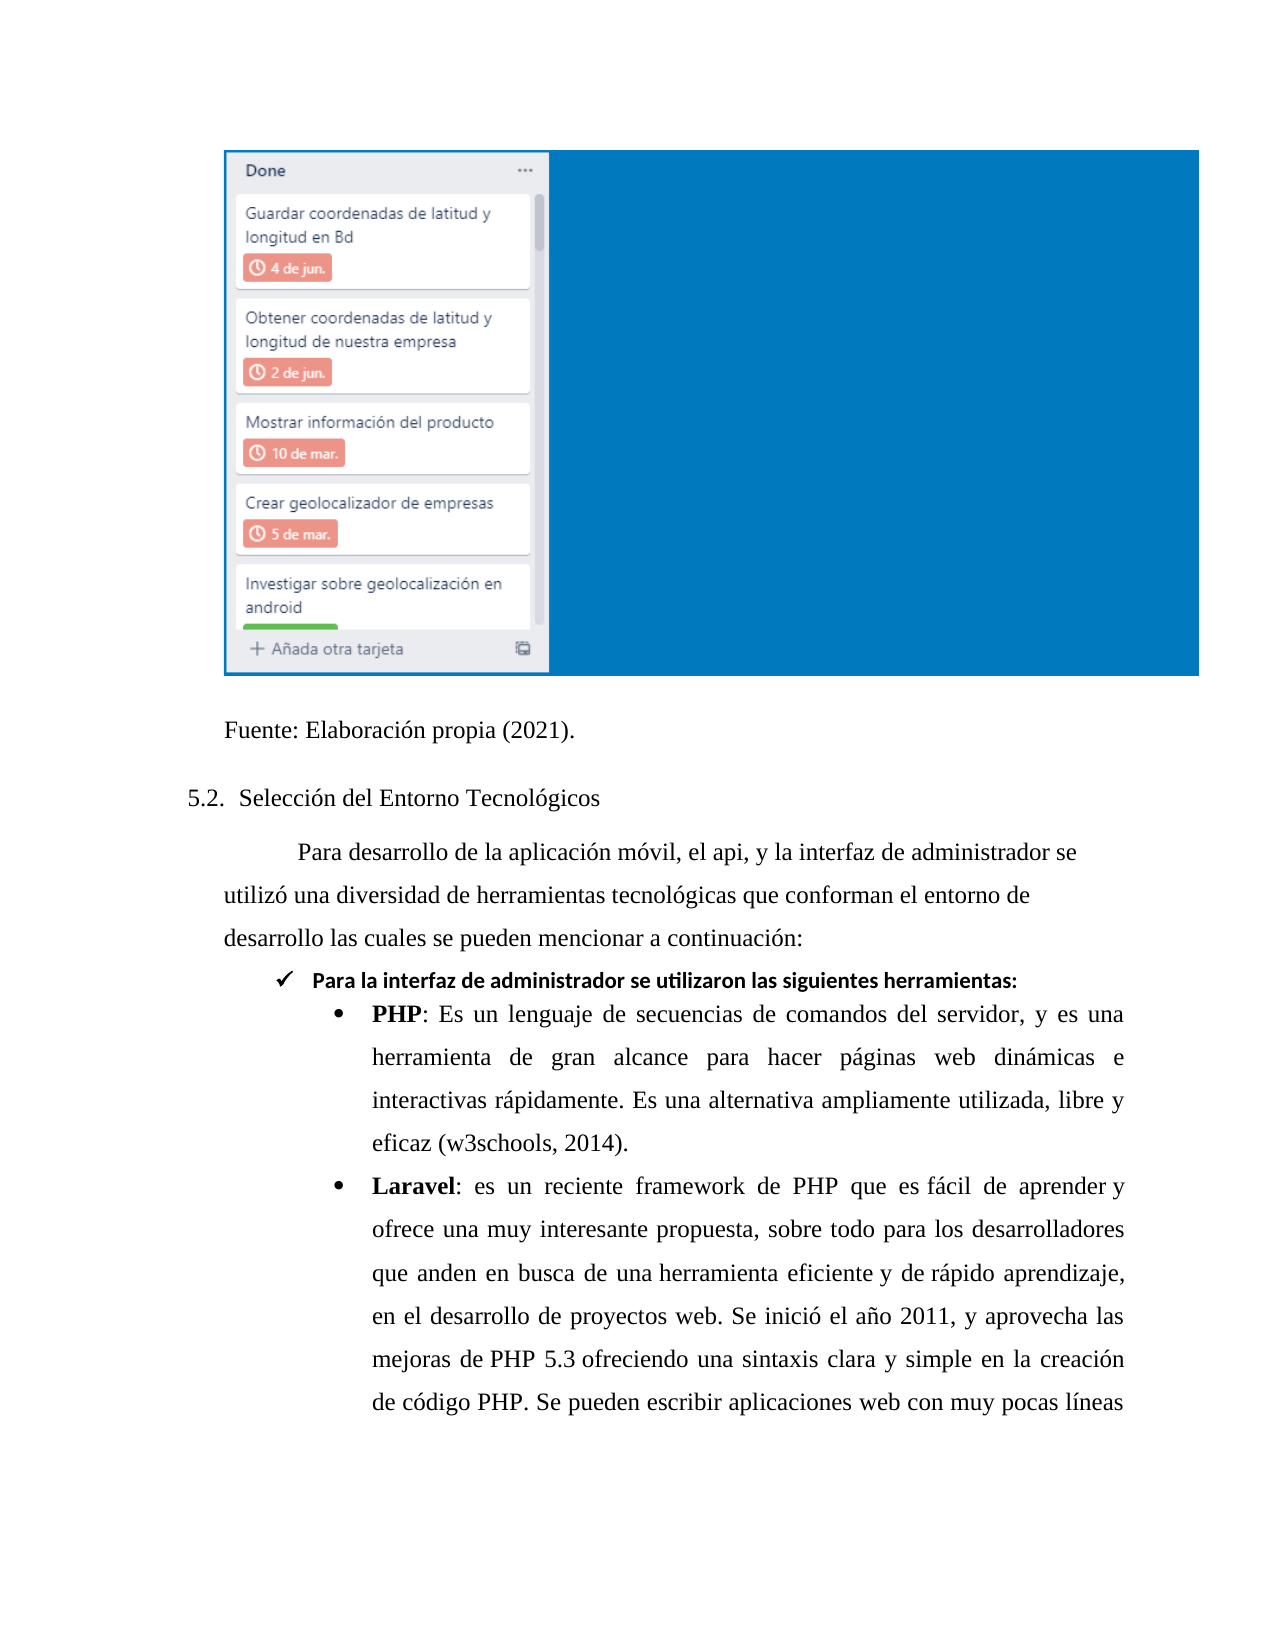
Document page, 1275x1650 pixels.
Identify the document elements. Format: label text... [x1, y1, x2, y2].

list Para la interfaz de administrador se utilizaron las siguientes herramientas: [275, 967, 1125, 995]
list PHP: Es un lenguaje de secuencias de comandos del servidor, y es una herramienta de gran alcance para hacer páginas web dinámicas e interactivas rápidamente. Es una alternativa ampliamente utilizada, libre y eficaz . [334, 999, 1125, 1157]
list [334, 1198, 1125, 1416]
list Selección del Entorno Tecnológicos [187, 783, 1125, 812]
picture [223, 150, 1199, 676]
text Fuente: Elaboración propia (2021). [150, 715, 1125, 744]
text Para desarrollo de la aplicación móvil, el api, y la interfaz de administrador se utilizó una diversidad de herramientas tecnológicas que conforman el entorno de desarrollo las cuales se pueden mencionar a continuación: [224, 837, 1125, 952]
